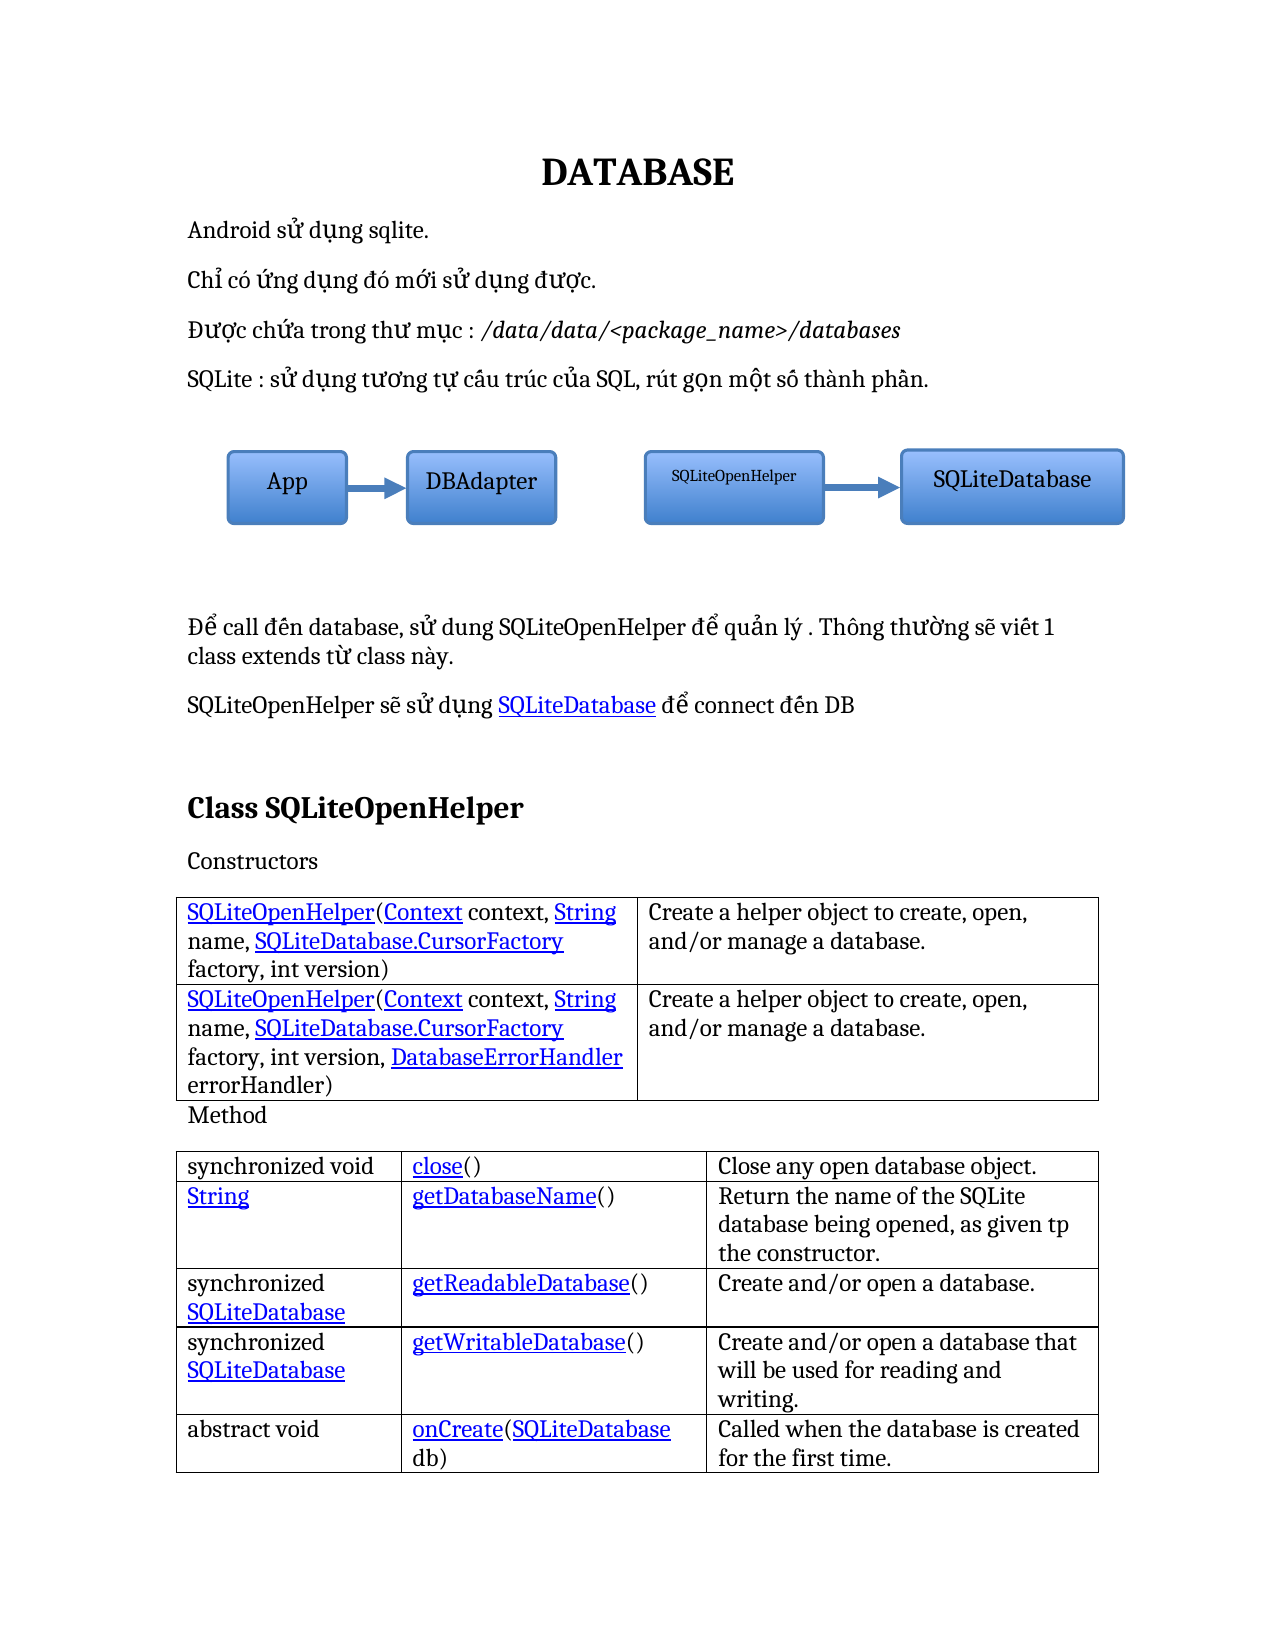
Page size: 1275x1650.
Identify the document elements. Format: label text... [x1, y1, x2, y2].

table_header Close any open database object. [707, 1152, 1098, 1181]
text DATABASE [187, 150, 1087, 196]
text Constructors [187, 847, 1087, 876]
text Để call đến database, sử dung SQLiteOpenHelper để quản lý . Thông thường sẽ viết 1 class extends từ class này. [187, 613, 1087, 671]
text SQLite : sử dụng tương tự cấu trúc của SQL, rút gọn một số thành phần. [187, 365, 1087, 394]
table_cell Create and/or open a database. [707, 1269, 1098, 1326]
table_cell getDatabaseName() [402, 1182, 706, 1268]
table_header close() [402, 1152, 706, 1181]
table_cell onCreate(SQLiteDatabase db) [402, 1415, 706, 1472]
table_cell Called when the database is created for the first time. [707, 1415, 1098, 1472]
text Class SQLiteOpenHelper [187, 791, 1087, 826]
table_cell getReadableDatabase() [402, 1269, 706, 1326]
text SQLiteOpenHelper sẽ sử dụng SQLiteDatabase để connect đến DB [187, 691, 1087, 720]
table_cell getWritableDatabase() [402, 1328, 706, 1414]
table_header SQLiteOpenHelper(Context context, String name, SQLiteDatabase.CursorFactory factory, int version) [177, 898, 637, 984]
table_cell synchronized SQLiteDatabase [177, 1269, 401, 1326]
table_cell abstract void [177, 1415, 401, 1472]
text Method [187, 1101, 1087, 1130]
table_header synchronized void [177, 1152, 401, 1181]
table_cell SQLiteOpenHelper(Context context, String name, SQLiteDatabase.CursorFactory factory, int version, DatabaseErrorHandler errorHandler) [177, 985, 637, 1100]
text Android sử dụng sqlite. [187, 216, 1087, 245]
table_cell Create and/or open a database that will be used for reading and writing. [707, 1328, 1098, 1414]
table_header Create a helper object to create, open, and/or manage a database. [638, 898, 1098, 984]
text Được chứa trong thư mục : /data/data/<package_name>/databases [187, 316, 1087, 344]
table_cell Return the name of the SQLite database being opened, as given tp the constructor. [707, 1182, 1098, 1268]
table_cell String [177, 1182, 401, 1268]
table_cell synchronized SQLiteDatabase [177, 1328, 401, 1414]
table_cell Create a helper object to create, open, and/or manage a database. [638, 985, 1098, 1100]
text Chỉ có ứng dụng đó mới sử dụng được. [187, 266, 1087, 295]
